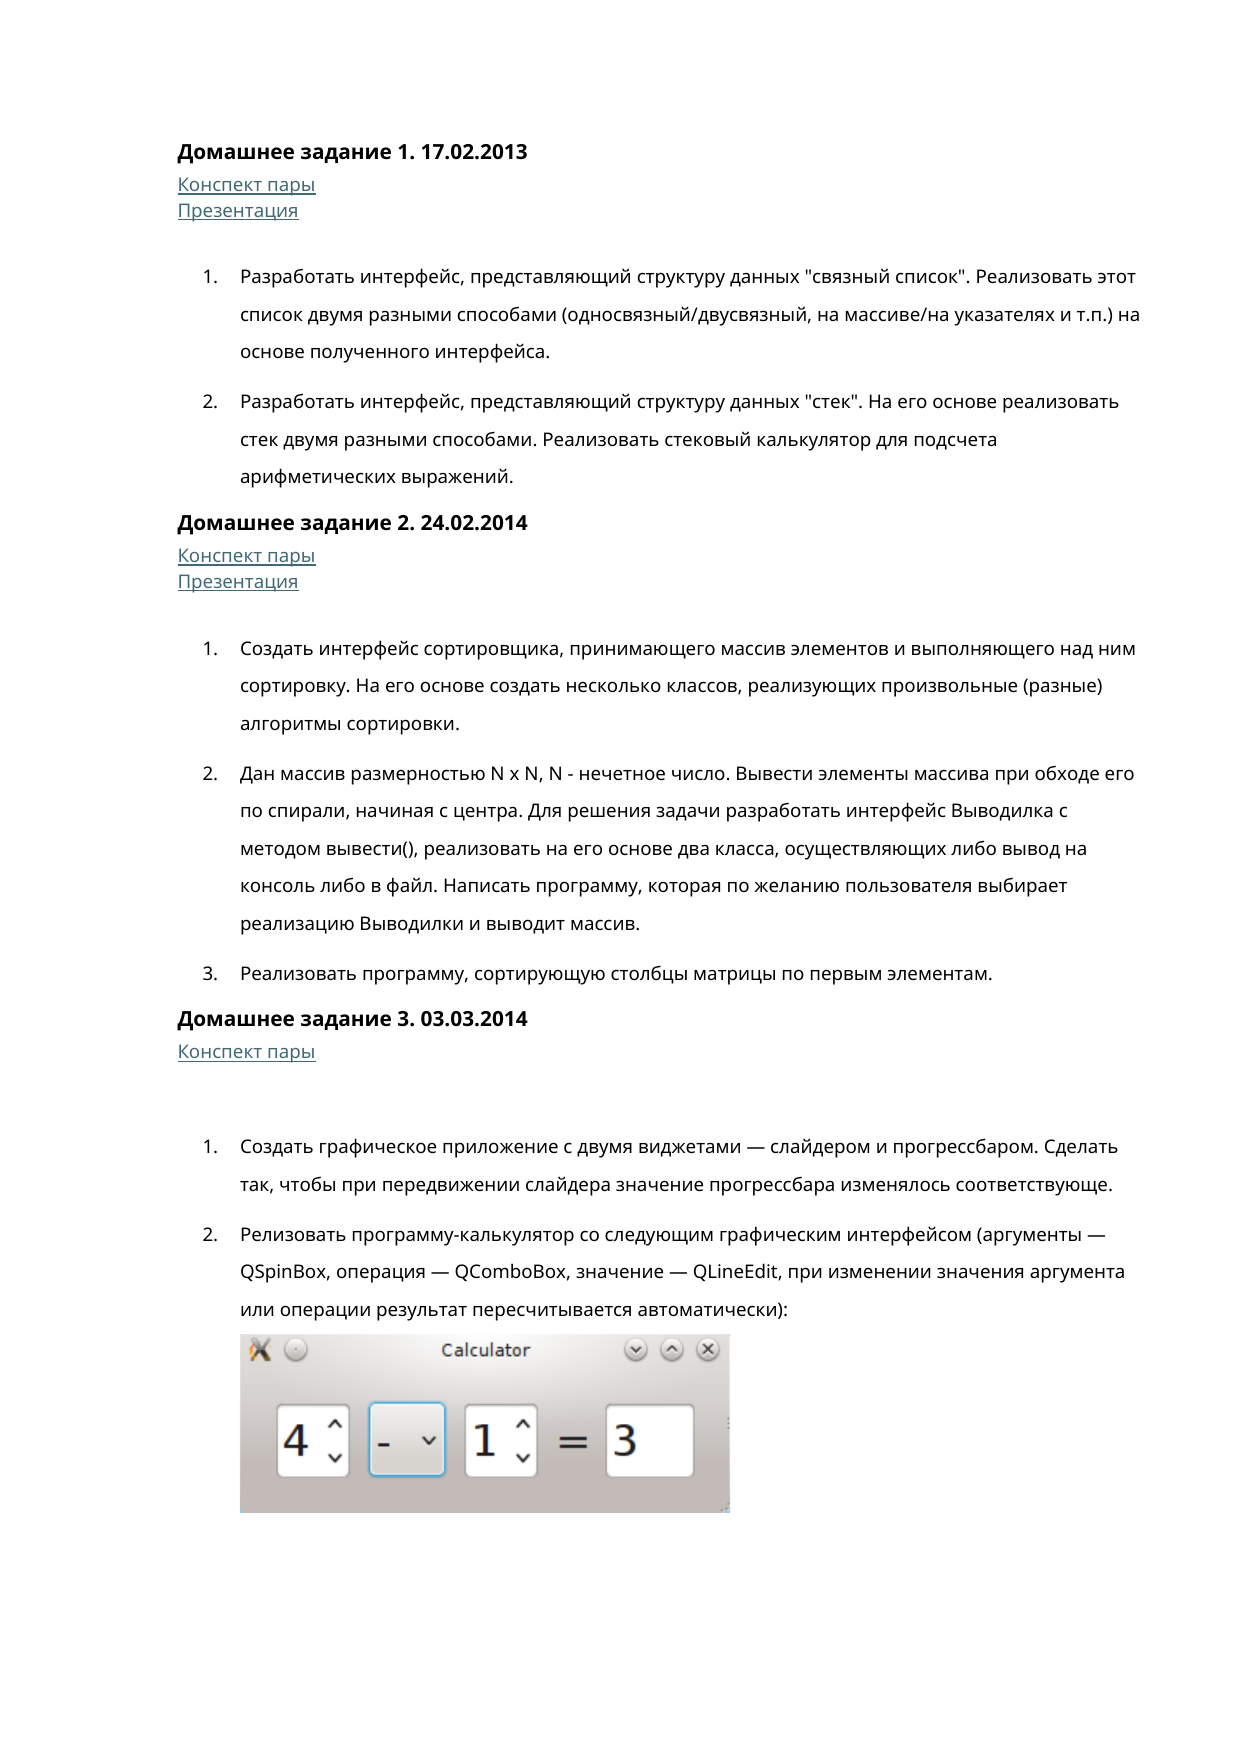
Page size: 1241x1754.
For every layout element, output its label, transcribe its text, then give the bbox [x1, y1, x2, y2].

text Домашнее задание 1. 17.02.2013 [177, 137, 1152, 165]
list Создать интерфейс сортировщика, принимающего массив элементов и выполняющего над ним сортировку. На его основе создать несколько классов, реализующих произвольные (разные) алгоритмы сортировки. [202, 623, 1152, 735]
picture [239, 1334, 731, 1513]
list Разработать интерфейс, представляющий структуру данных "стек". На его основе реализовать стек двумя разными способами. Реализовать стековый калькулятор для подсчета арифметических выражений. [202, 377, 1152, 489]
list Создать графическое приложение с двумя виджетами — слайдером и прогрессбаром. Сделать так, чтобы при передвижении слайдера значение прогрессбара изменялось соответствующе. [202, 1122, 1152, 1197]
text Домашнее задание 3. 03.03.2014 [177, 1004, 1152, 1033]
text Конспект пары [177, 1039, 1152, 1092]
list Релизовать программу-калькулятор со следующим графическим интерфейсом (аргументы — QSpinBox, операция — QComboBox, значение — QLineEdit, при изменении значения аргумента или операции результат пересчитывается автоматически): [202, 1209, 1152, 1322]
list Реализовать программу, сортирующую столбцы матрицы по первым элементам. [202, 948, 1152, 985]
text Домашнее задание 2. 24.02.2014 [177, 508, 1152, 536]
text Конспект пары Презентация [177, 172, 1152, 223]
text Конспект пары Презентация [177, 543, 1152, 594]
list Дан массив размерностью N x N, N - нечетное число. Вывести элементы массива при обходе его по спирали, начиная с центра. Для решения задачи разработать интерфейс Выводилка с методом вывести(), реализовать на его основе два класса, осуществляющих либо вывод на консоль либо в файл. Написать программу, которая по желанию пользователя выбирает реализацию Выводилки и выводит массив. [202, 748, 1152, 935]
list Разработать интерфейс, представляющий структуру данных "связный список". Реализовать этот список двумя разными способами (односвязный/двусвязный, на массиве/на указателях и т.п.) на основе полученного интерфейса. [202, 252, 1152, 364]
